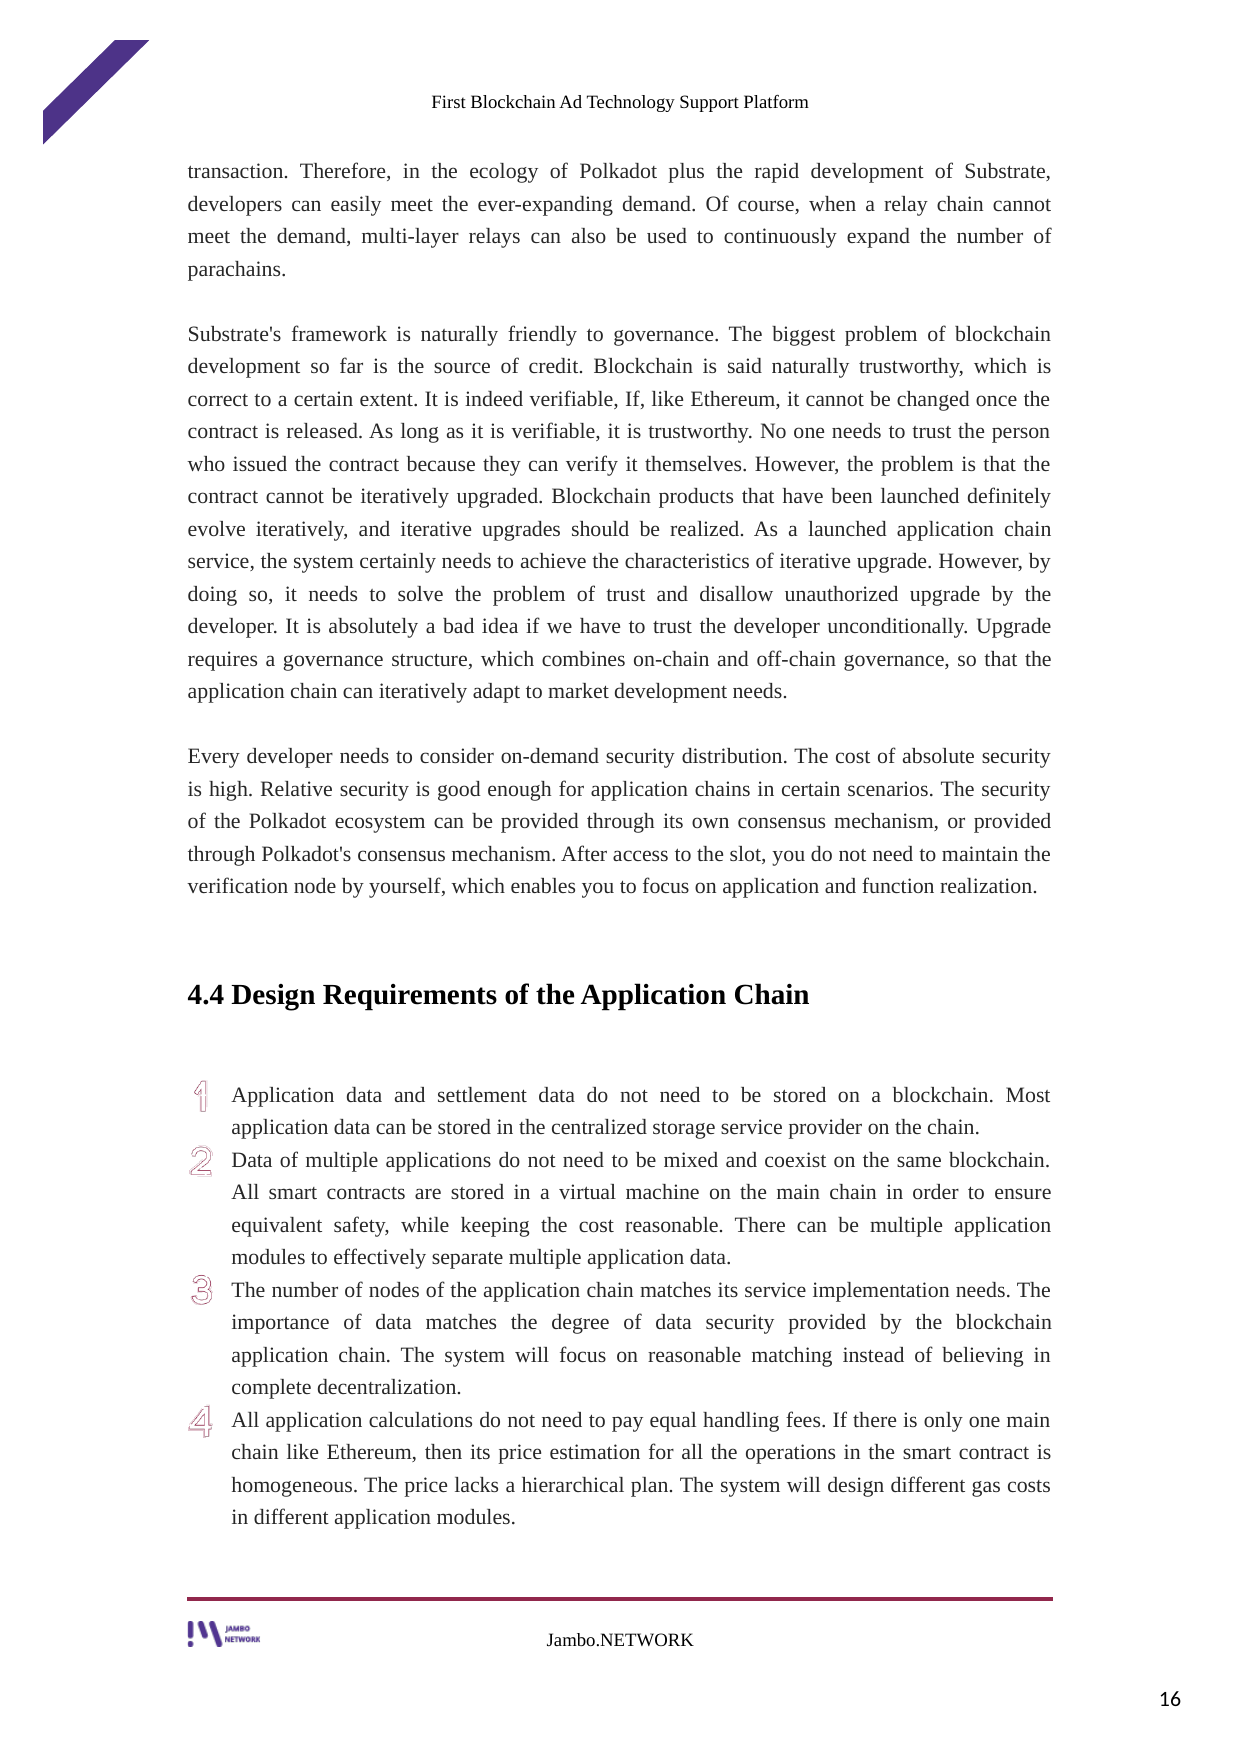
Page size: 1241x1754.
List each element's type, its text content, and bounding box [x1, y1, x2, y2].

text Every developer needs to consider on-demand security distribution. The cost of absolute security is high. Relative security is good enough for application chains in certain scenarios. The security of the Polkadot ecosystem can be provided through its own consensus mechanism, or provided through Polkadot's consensus mechanism. After access to the slot, you do not need to maintain the verification node by yourself, which enables you to focus on application and function realization. [187, 740, 1053, 902]
subtitle 4.4 Design Requirements of the Application Chain [187, 962, 1053, 1027]
list The number of nodes of the application chain matches its service implementation needs. The importance of data matches the degree of data security provided by the blockchain application chain. The system will focus on reasonable matching instead of believing in complete decentralization. [231, 1273, 1053, 1403]
picture [187, 1621, 260, 1647]
text Substrate's framework is naturally friendly to governance. The biggest problem of blockchain development so far is the source of credit. Blockchain is said naturally trustworthy, which is correct to a certain extent. It is indeed verifiable, If, like Ethereum, it cannot be changed once the contract is released. As long as it is verifiable, it is trustworthy. No one needs to trust the person who issued the contract because they can verify it themselves. However, the problem is that the contract cannot be iteratively upgraded. Blockchain products that have been launched definitely evolve iteratively, and iterative upgrades should be realized. As a launched application chain service, the system certainly needs to achieve the characteristics of iterative upgrade. However, by doing so, it needs to solve the problem of trust and disallow unauthorized upgrade by the developer. It is absolutely a bad idea if we have to trust the developer unconditionally. Upgrade requires a governance structure, which combines on-chain and off-chain governance, so that the application chain can iteratively adapt to market development needs. [187, 317, 1053, 707]
list All application calculations do not need to pay equal handling fees. If there is only one main chain like Ethereum, then its price estimation for all the operations in the smart contract is homogeneous. The price lacks a hierarchical plan. The system will design different gas costs in different application modules. [231, 1403, 1053, 1533]
picture [184, 1143, 220, 1179]
picture [183, 1078, 221, 1116]
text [187, 155, 1053, 285]
picture [180, 1402, 218, 1441]
list Data of multiple applications do not need to be mixed and coexist on the same blockchain. All smart contracts are stored in a virtual machine on the main chain in order to ensure equivalent safety, while keeping the cost reasonable. There can be multiple application modules to effectively separate multiple application data. [231, 1143, 1053, 1273]
list Application data and settlement data do not need to be stored on a blockchain. Most application data can be stored in the centralized storage service provider on the chain. [231, 1078, 1053, 1143]
picture [184, 1272, 220, 1309]
